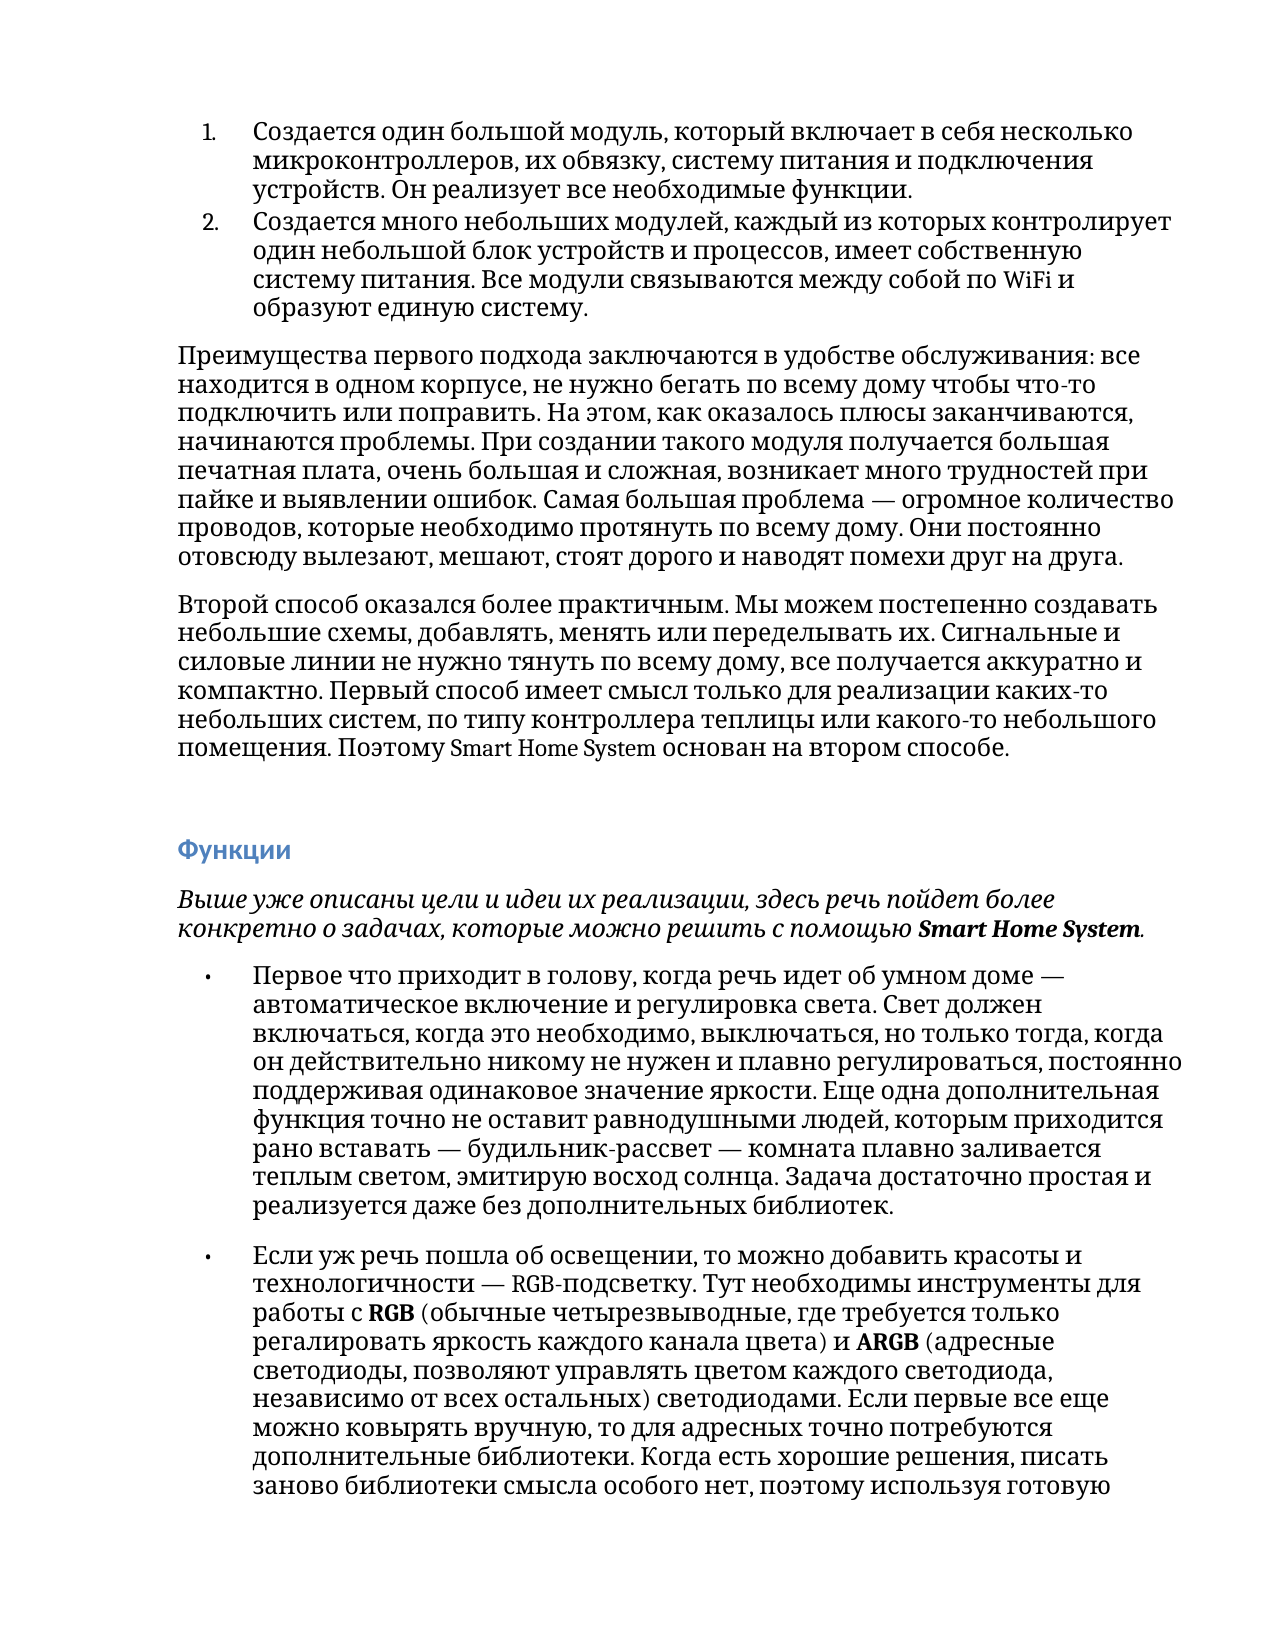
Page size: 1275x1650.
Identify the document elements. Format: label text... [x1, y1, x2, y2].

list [202, 1242, 1186, 1500]
list Создается много небольших модулей, каждый из которых контролирует один небольшой блок устройств и процессов, имеет собственную систему питания. Все модули связываются между собой по WiFi и образуют единую систему. [202, 208, 1186, 323]
list Создается один большой модуль, который включает в себя несколько микроконтроллеров, их обвязку, систему питания и подключения устройств. Он реализует все необходимые функции. [202, 118, 1186, 204]
list Первое что приходит в голову, когда речь идет об умном доме — автоматическое включение и регулировка света. Свет должен включаться, когда это необходимо, выключаться, но только тогда, когда он действительно никому не нужен и плавно регулироваться, постоянно поддерживая одинаковое значение яркости. Еще одна дополнительная функция точно не оставит равнодушными людей, которым приходится рано вставать — будильник-рассвет — комната плавно заливается теплым светом, эмитирую восход солнца. Задача достаточно простая и реализуется даже без дополнительных библиотек. [202, 962, 1186, 1221]
subtitle Функции [177, 831, 1186, 867]
text Выше уже описаны цели и идеи их реализации, здесь речь пойдет более конкретно о задачах, которые можно решить с помощью Smart Home System. [177, 886, 1186, 943]
text Второй способ оказался более практичным. Мы можем постепенно создавать небольшие схемы, добавлять, менять или переделывать их. Сигнальные и силовые линии не нужно тянуть по всему дому, все получается аккуратно и компактно. Первый способ имеет смысл только для реализации каких-то небольших систем, по типу контроллера теплицы или какого-то небольшого помещения. Поэтому Smart Home System основан на втором способе. [177, 591, 1186, 763]
text Преимущества первого подхода заключаются в удобстве обслуживания: все находится в одном корпусе, не нужно бегать по всему дому чтобы что-то подключить или поправить. На этом, как оказалось плюсы заканчиваются, начинаются проблемы. При создании такого модуля получается большая печатная плата, очень большая и сложная, возникает много трудностей при пайке и выявлении ошибок. Самая большая проблема — огромное количество проводов, которые необходимо протянуть по всему дому. Они постоянно отовсюду вылезают, мешают, стоят дорого и наводят помехи друг на друга. [177, 342, 1186, 572]
